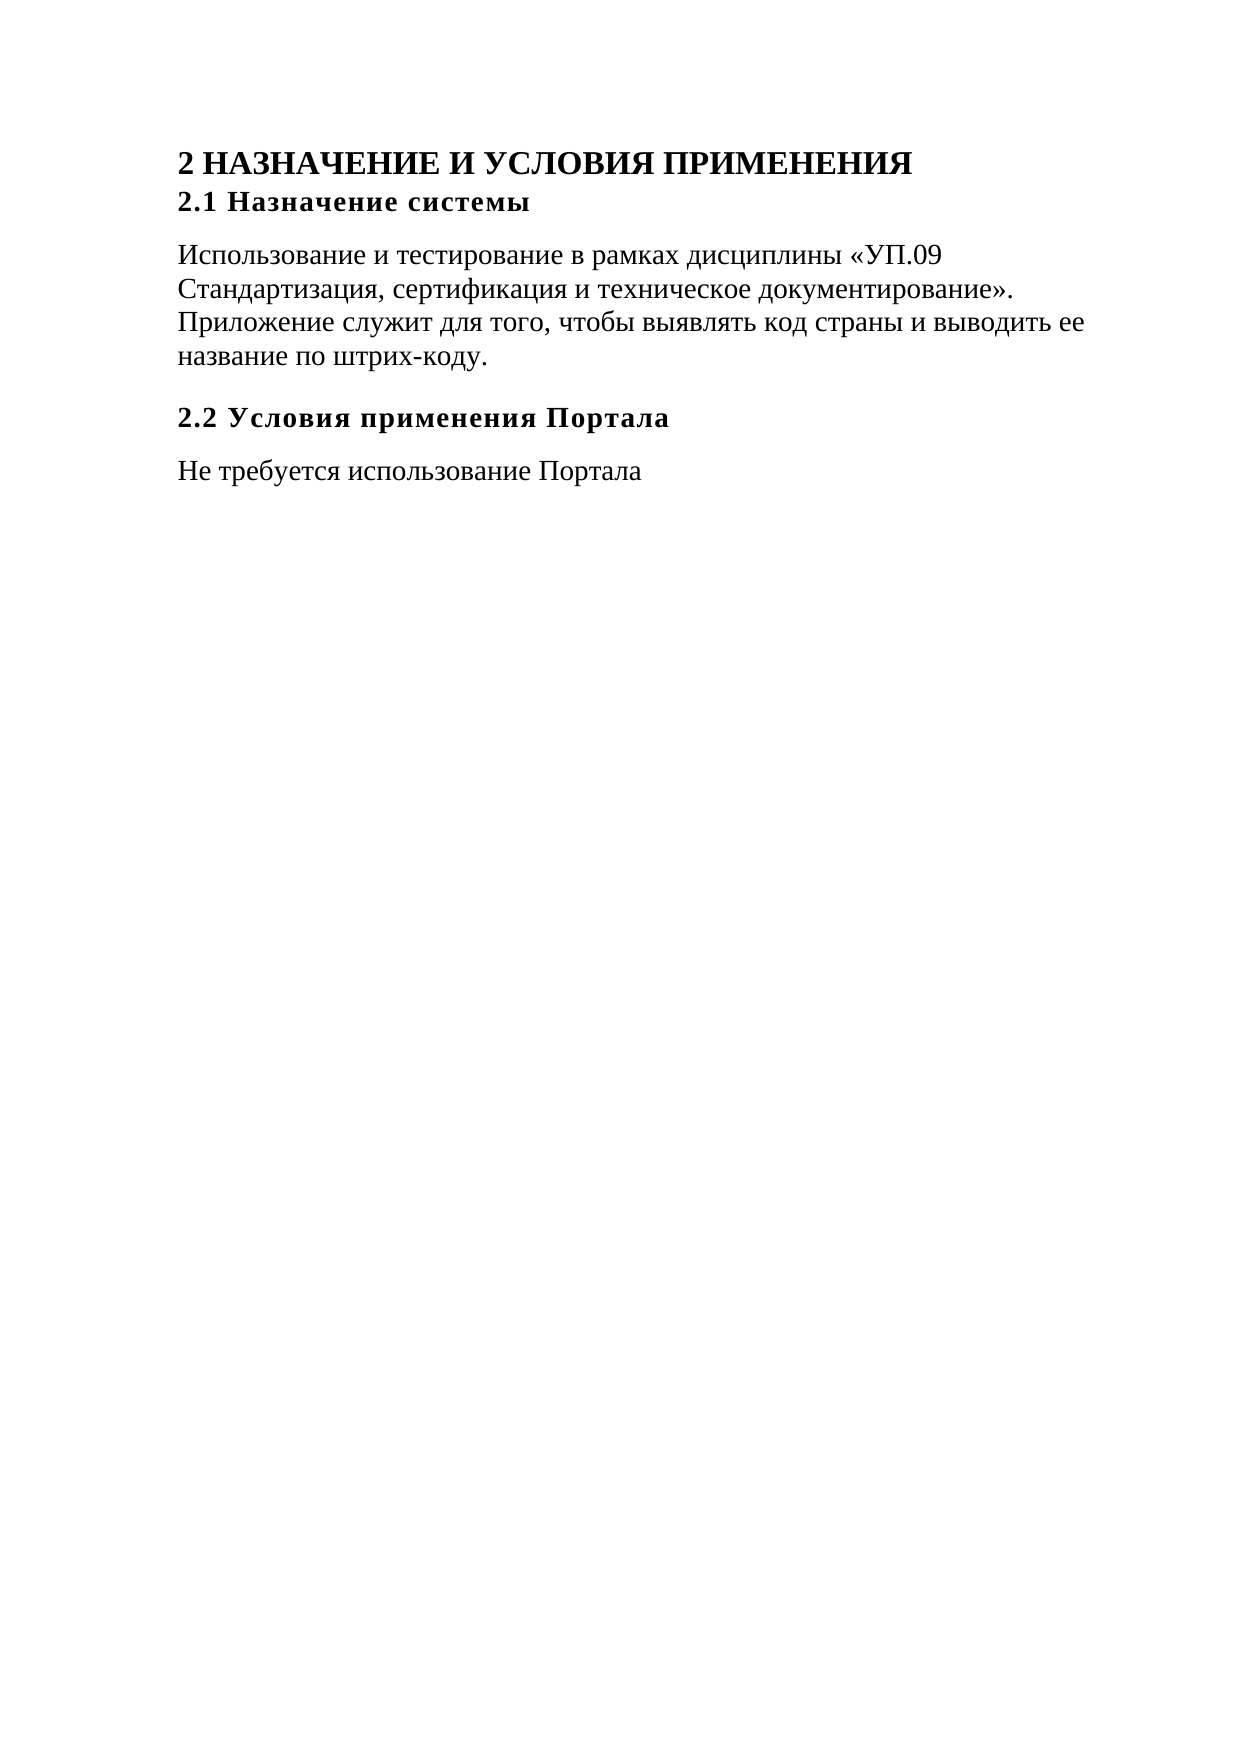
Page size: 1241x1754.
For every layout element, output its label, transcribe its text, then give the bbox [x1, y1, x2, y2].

subtitle 2.1 Назначение системы [177, 184, 1152, 218]
text Приложение служит для того, чтобы выявлять код страны и выводить ее название по штрих-коду. [177, 304, 1152, 371]
text Использование и тестирование в рамках дисциплины «УП.09 Стандартизация, сертификация и техническое документирование». [177, 237, 1152, 304]
text Не требуется использование Портала [177, 453, 1152, 487]
subtitle 2.2 Условия применения Портала [177, 400, 1152, 434]
subtitle 2 НАЗНАЧЕНИЕ И УСЛОВИЯ ПРИМЕНЕНИЯ [177, 143, 1152, 181]
